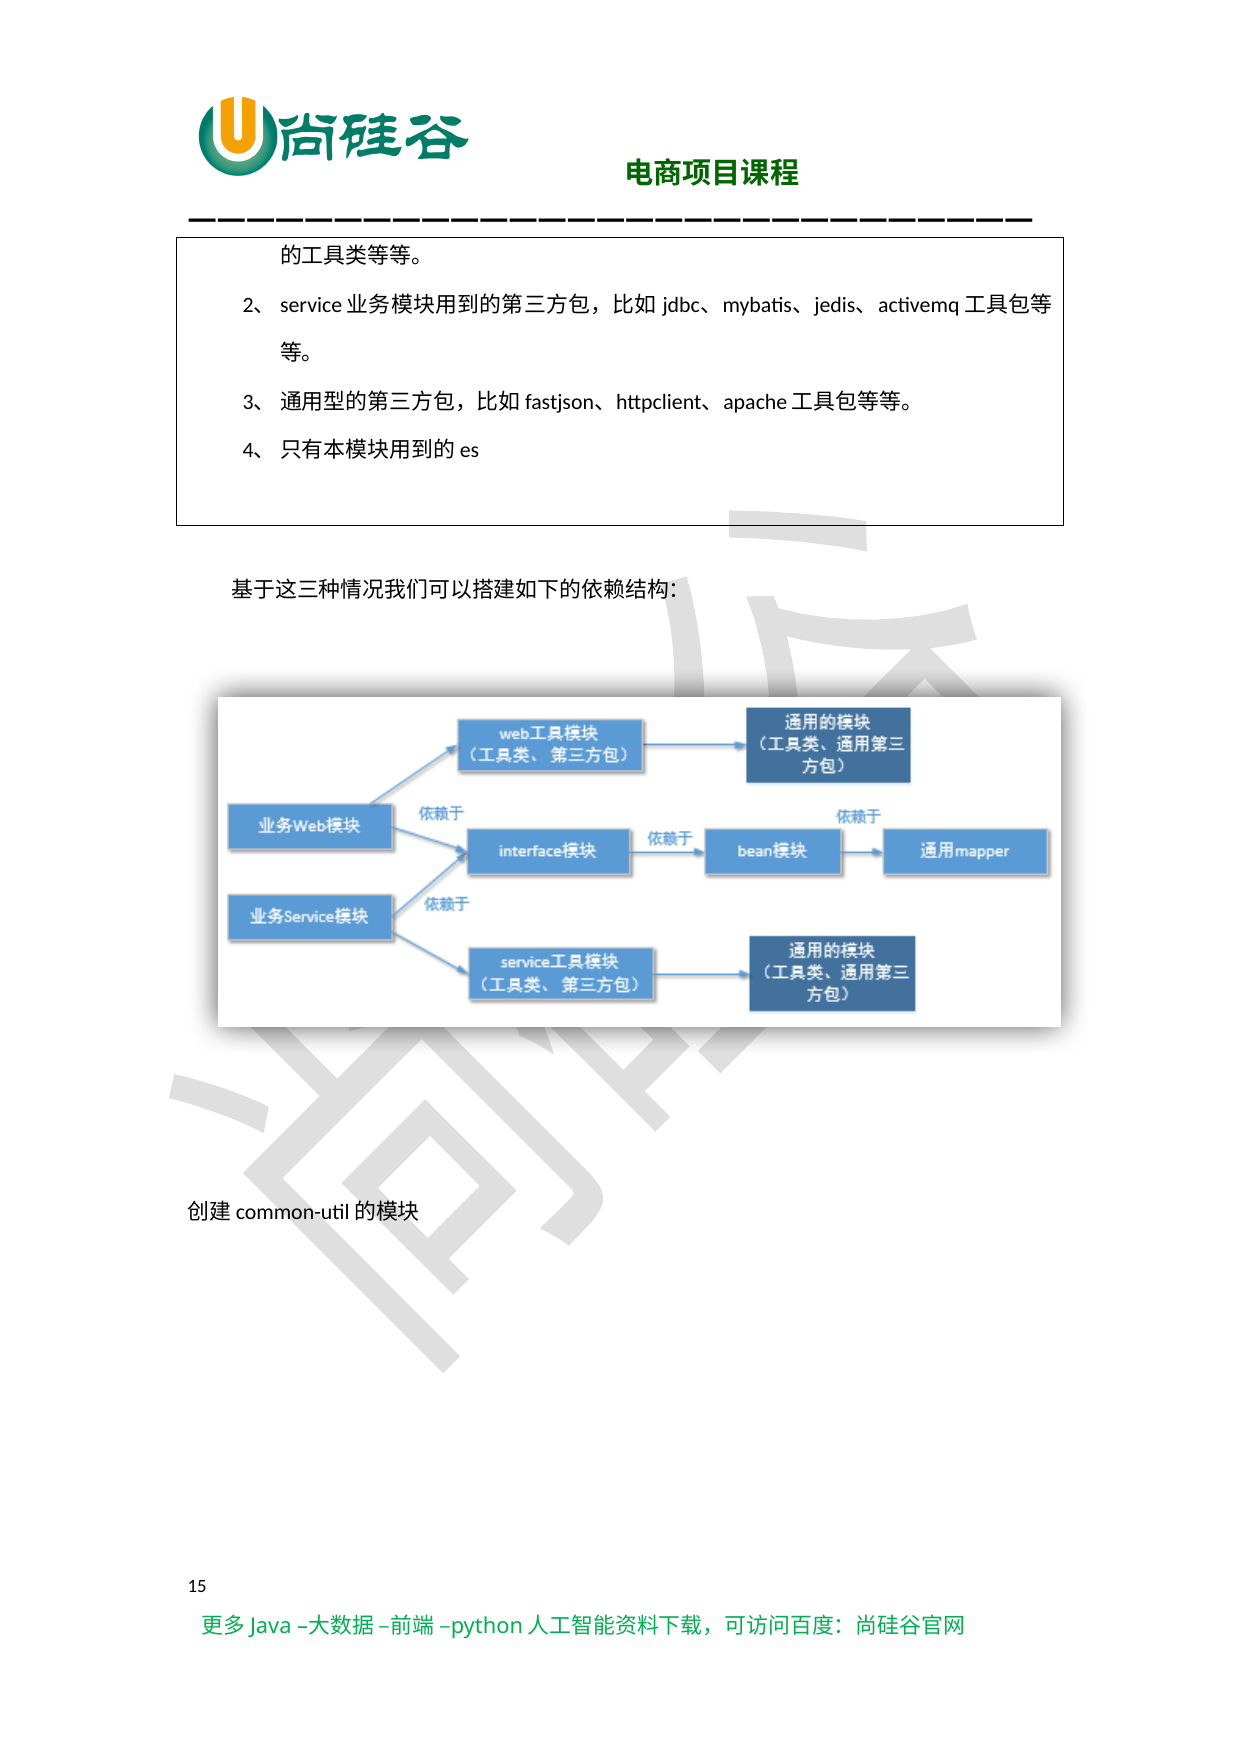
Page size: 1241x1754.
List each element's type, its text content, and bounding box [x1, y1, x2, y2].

picture [187, 88, 476, 184]
text 基于这三种情况我们可以搭建如下的依赖结构： [187, 572, 1053, 604]
picture [218, 697, 1061, 1027]
text 创建common-util的模块 [187, 1193, 1053, 1226]
